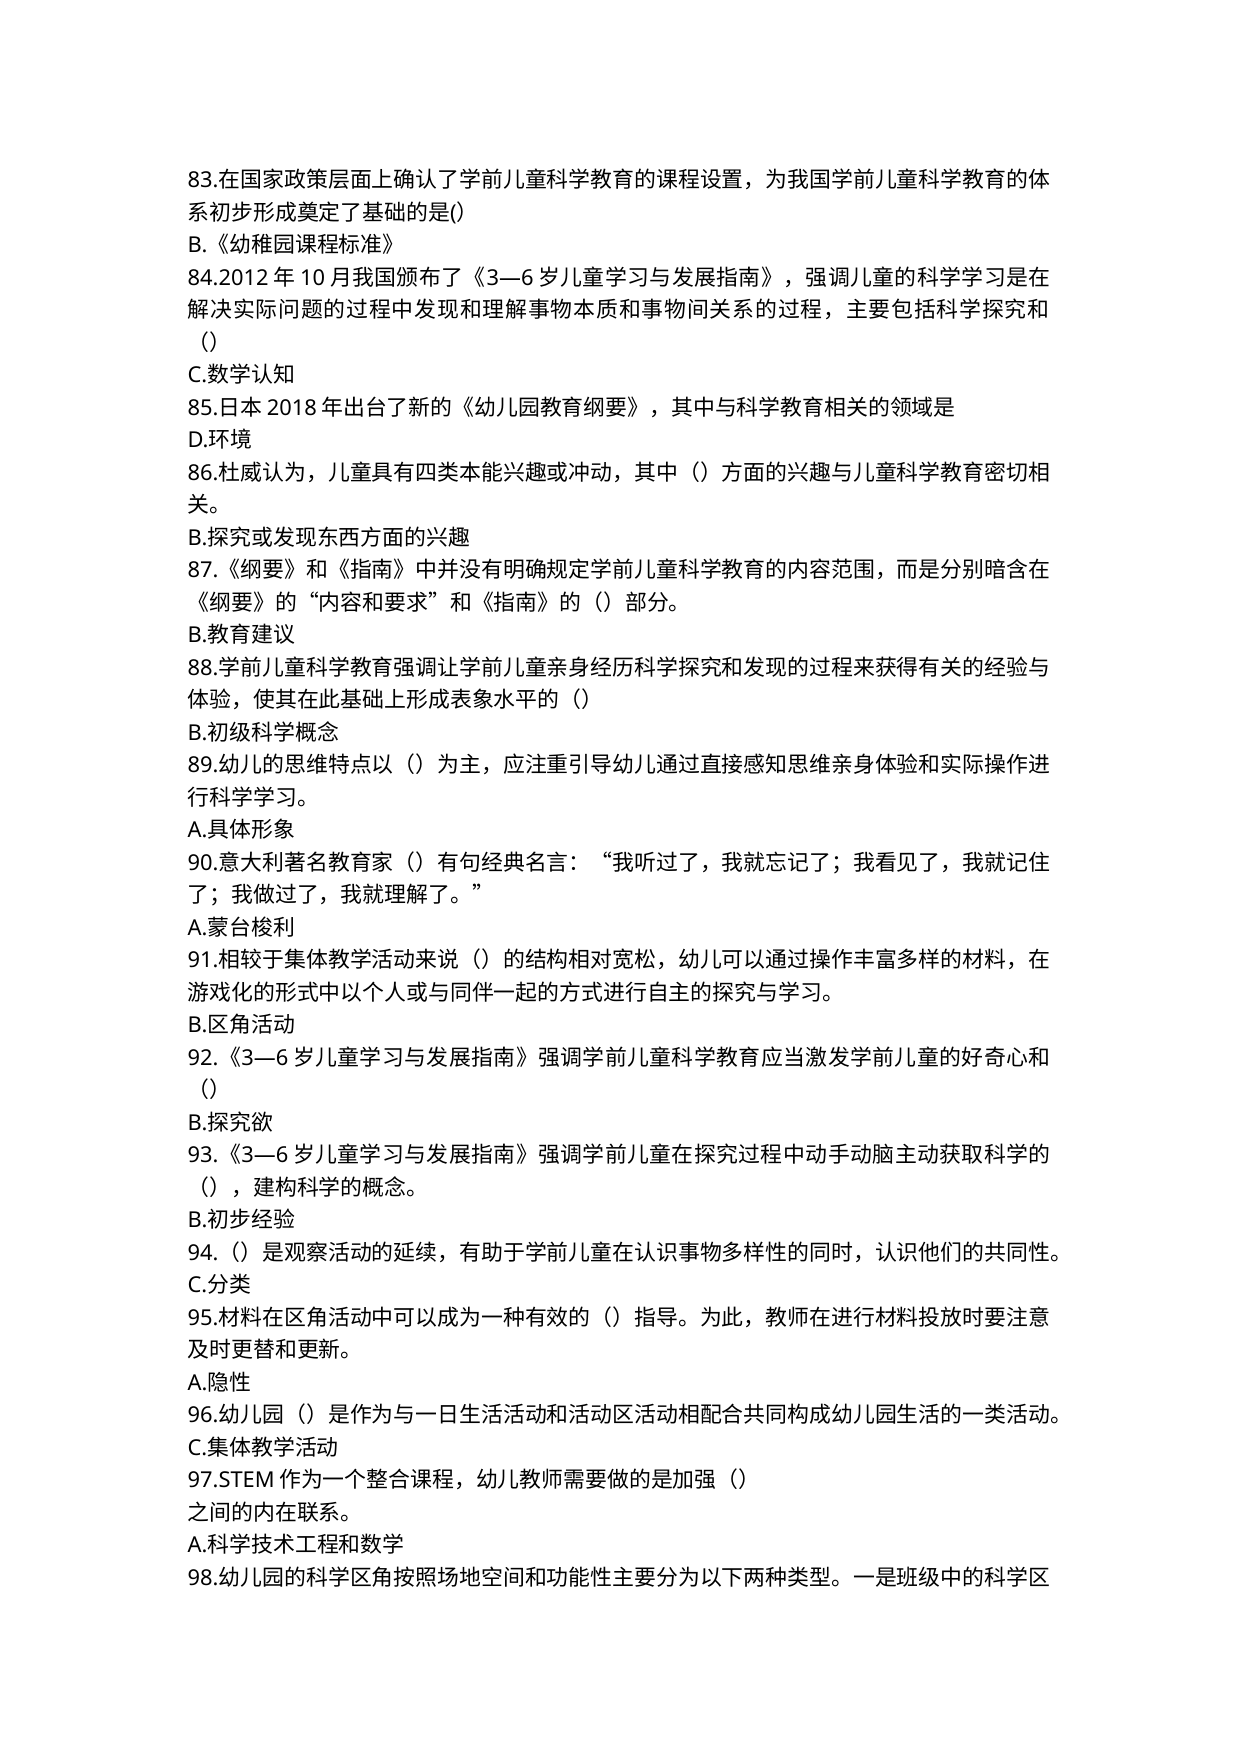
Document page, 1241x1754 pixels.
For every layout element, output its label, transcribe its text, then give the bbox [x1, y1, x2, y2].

text B.区角活动 [187, 1007, 1053, 1039]
text A.具体形象 [187, 812, 1053, 844]
text 85.日本2018年出台了新的《幼儿园教育纲要》，其中与科学教育相关的领域是 [187, 389, 1053, 422]
text B.《幼稚园课程标准》 [187, 227, 1053, 259]
text B.探究欲 [187, 1104, 1053, 1137]
text 88.学前儿童科学教育强调让学前儿童亲身经历科学探究和发现的过程来获得有关的经验与体验，使其在此基础上形成表象水平的（） [187, 649, 1053, 714]
text 93.《3—6岁儿童学习与发展指南》强调学前儿童在探究过程中动手动脑主动获取科学的（），建构科学的概念。 [187, 1137, 1053, 1202]
text A.科学技术工程和数学 [187, 1527, 1053, 1559]
text A.蒙台梭利 [187, 909, 1053, 942]
text 92.《3—6岁儿童学习与发展指南》强调学前儿童科学教育应当激发学前儿童的好奇心和（） [187, 1039, 1053, 1104]
text 87.《纲要》和《指南》中并没有明确规定学前儿童科学教育的内容范围，而是分别暗含在《纲要》的“内容和要求”和《指南》的（）部分。 [187, 552, 1053, 617]
text B.初步经验 [187, 1202, 1053, 1234]
text A.隐性 [187, 1364, 1053, 1397]
text 之间的内在联系。 [187, 1494, 1053, 1527]
text 84.2012年10月我国颁布了《3—6岁儿童学习与发展指南》，强调儿童的科学学习是在解决实际问题的过程中发现和理解事物本质和事物间关系的过程，主要包括科学探究和（） [187, 259, 1053, 357]
text 94.（）是观察活动的延续，有助于学前儿童在认识事物多样性的同时，认识他们的共同性。 [187, 1234, 1053, 1267]
text 90.意大利著名教育家（）有句经典名言：“我听过了，我就忘记了；我看见了，我就记住了；我做过了，我就理解了。” [187, 844, 1053, 909]
text C.分类 [187, 1267, 1053, 1299]
text 89.幼儿的思维特点以（）为主，应注重引导幼儿通过直接感知思维亲身体验和实际操作进行科学学习。 [187, 747, 1053, 812]
text 97.STEM作为一个整合课程，幼儿教师需要做的是加强（） [187, 1462, 1053, 1494]
text B.探究或发现东西方面的兴趣 [187, 519, 1053, 552]
text C.集体教学活动 [187, 1429, 1053, 1462]
text B.初级科学概念 [187, 714, 1053, 747]
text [187, 1559, 1053, 1592]
text 95.材料在区角活动中可以成为一种有效的（）指导。为此，教师在进行材料投放时要注意及时更替和更新。 [187, 1299, 1053, 1364]
text D.环境 [187, 422, 1053, 454]
text 91.相较于集体教学活动来说（）的结构相对宽松，幼儿可以通过操作丰富多样的材料，在游戏化的形式中以个人或与同伴一起的方式进行自主的探究与学习。 [187, 942, 1053, 1007]
text B.教育建议 [187, 617, 1053, 649]
text 96.幼儿园（）是作为与一日生活活动和活动区活动相配合共同构成幼儿园生活的一类活动。 [187, 1397, 1053, 1429]
text 86.杜威认为，儿童具有四类本能兴趣或冲动，其中（）方面的兴趣与儿童科学教育密切相关。 [187, 454, 1053, 519]
text 83.在国家政策层面上确认了学前儿童科学教育的课程设置，为我国学前儿童科学教育的体系初步形成奠定了基础的是(） [187, 162, 1053, 227]
text C.数学认知 [187, 357, 1053, 389]
